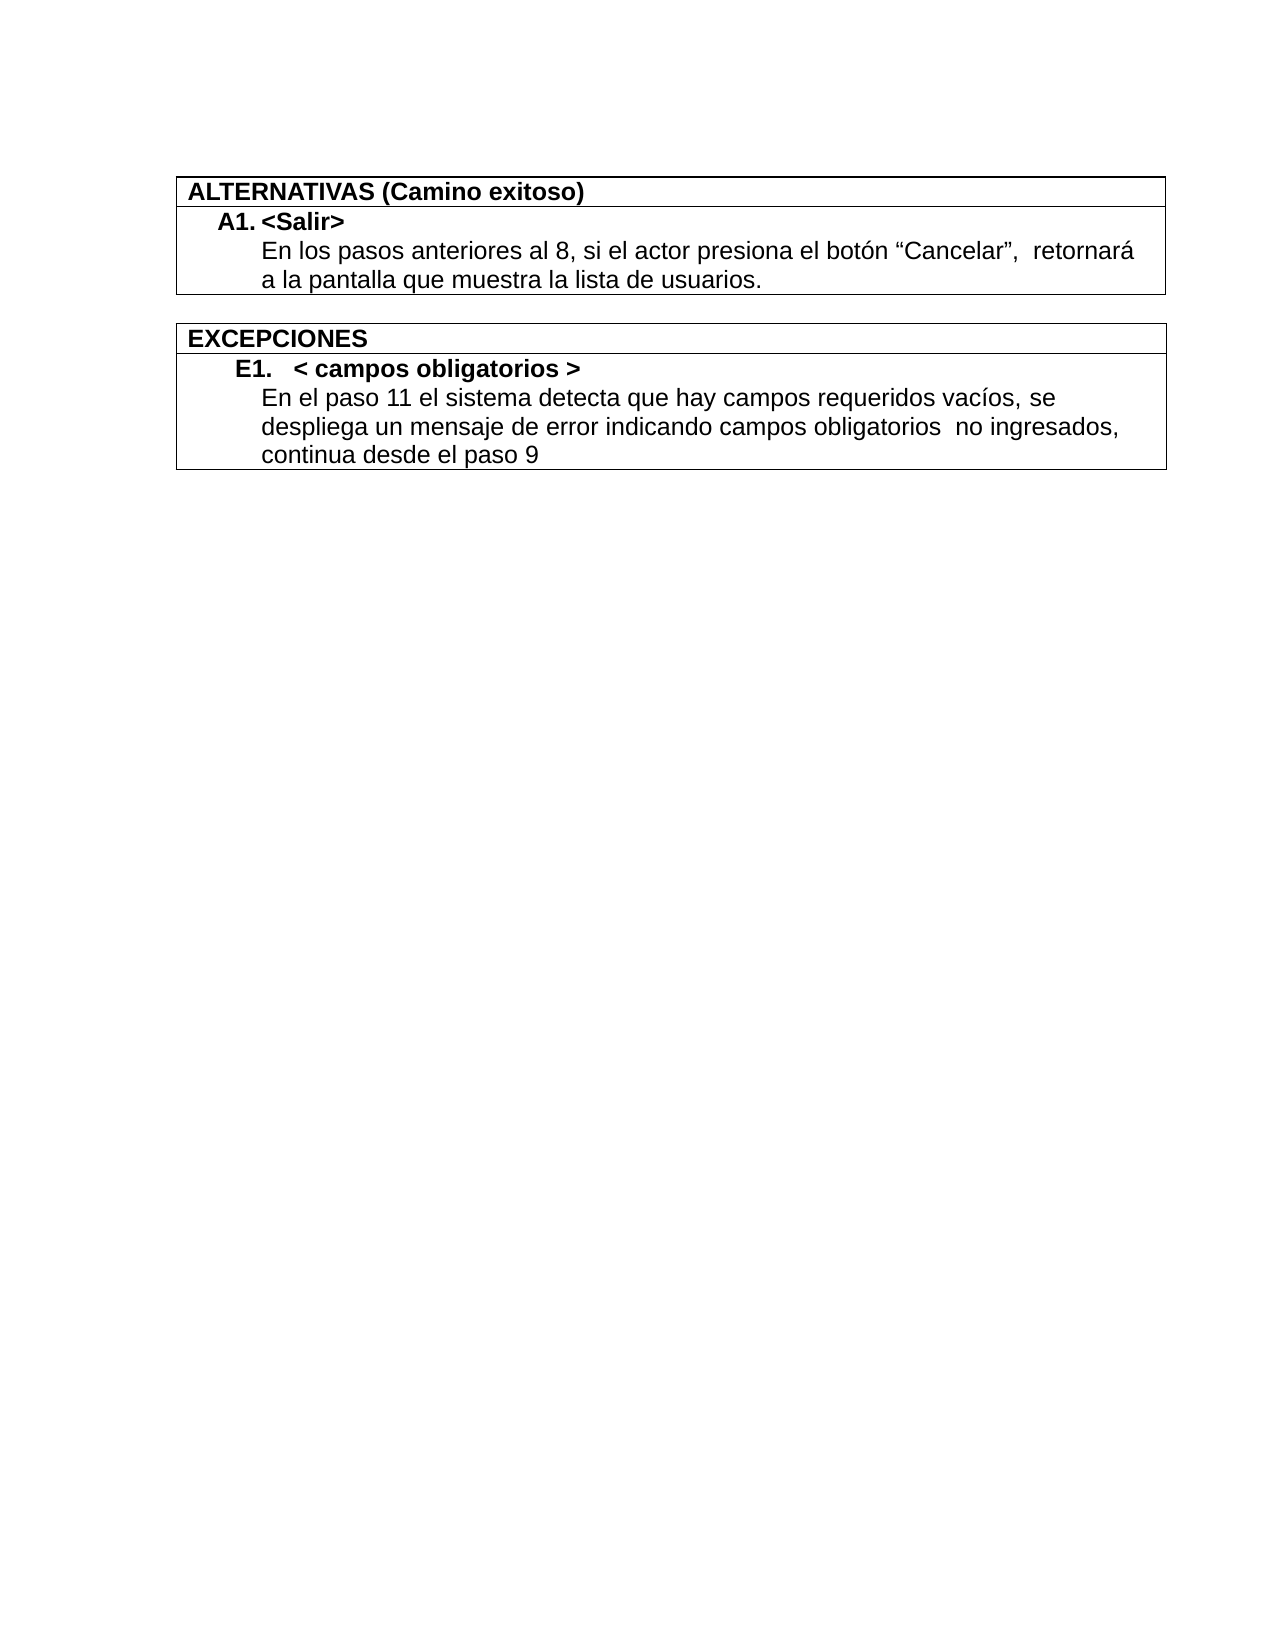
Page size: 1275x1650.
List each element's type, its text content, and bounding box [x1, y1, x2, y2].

table_header EXCEPCIONES [177, 324, 1166, 353]
table_cell E1. < campos obligatorios > En el paso 11 el sistema detecta que hay campos requeridos vacíos, se despliega un mensaje de error indicando campos obligatorios no ingresados, continua desde el paso 9 [177, 354, 1166, 469]
table_cell <Salir> En los pasos anteriores al 8, si el actor presiona el botón “Cancelar”, retornará a la pantalla que muestra la lista de usuarios. [177, 207, 1165, 293]
table_header ALTERNATIVAS (Camino exitoso) [177, 178, 1165, 206]
